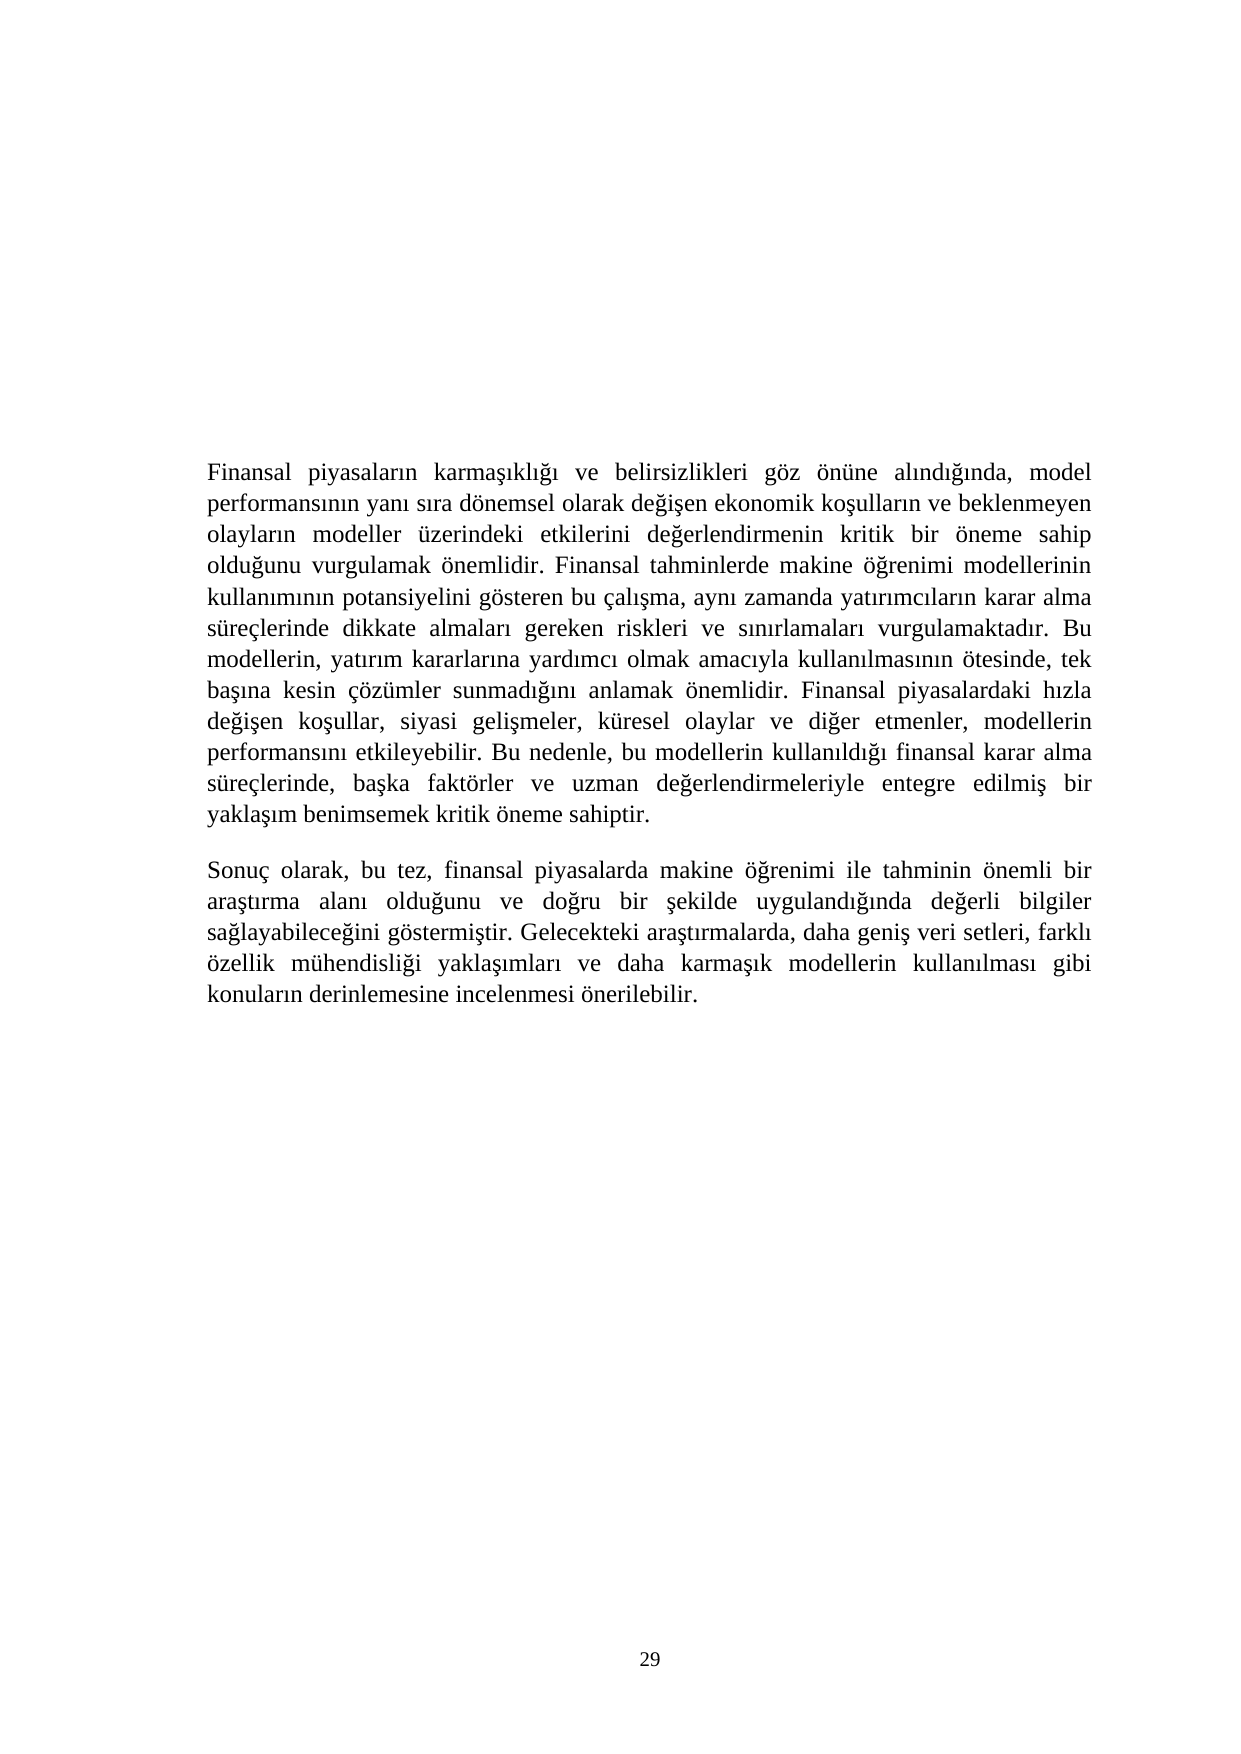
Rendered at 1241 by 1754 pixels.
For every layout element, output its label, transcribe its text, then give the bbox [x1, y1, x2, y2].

text Finansal piyasaların karmaşıklığı ve belirsizlikleri göz önüne alındığında, model performansının yanı sıra dönemsel olarak değişen ekonomik koşulların ve beklenmeyen olayların modeller üzerindeki etkilerini değerlendirmenin kritik bir öneme sahip olduğunu vurgulamak önemlidir. Finansal tahminlerde makine öğrenimi modellerinin kullanımının potansiyelini gösteren bu çalışma, aynı zamanda yatırımcıların karar alma süreçlerinde dikkate almaları gereken riskleri ve sınırlamaları vurgulamaktadır. Bu modellerin, yatırım kararlarına yardımcı olmak amacıyla kullanılmasının ötesinde, tek başına kesin çözümler sunmadığını anlamak önemlidir. Finansal piyasalardaki hızla değişen koşullar, siyasi gelişmeler, küresel olaylar ve diğer etmenler, modellerin performansını etkileyebilir. Bu nedenle, bu modellerin kullanıldığı finansal karar alma süreçlerinde, başka faktörler ve uzman değerlendirmeleriyle entegre edilmiş bir yaklaşım benimsemek kritik öneme sahiptir. [207, 457, 1092, 828]
text Sonuç olarak, bu tez, finansal piyasalarda makine öğrenimi ile tahminin önemli bir araştırma alanı olduğunu ve doğru bir şekilde uygulandığında değerli bilgiler sağlayabileceğini göstermiştir. Gelecekteki araştırmalarda, daha geniş veri setleri, farklı özellik mühendisliği yaklaşımları ve daha karmaşık modellerin kullanılması gibi konuların derinlemesine incelenmesi önerilebilir. [207, 855, 1092, 1008]
